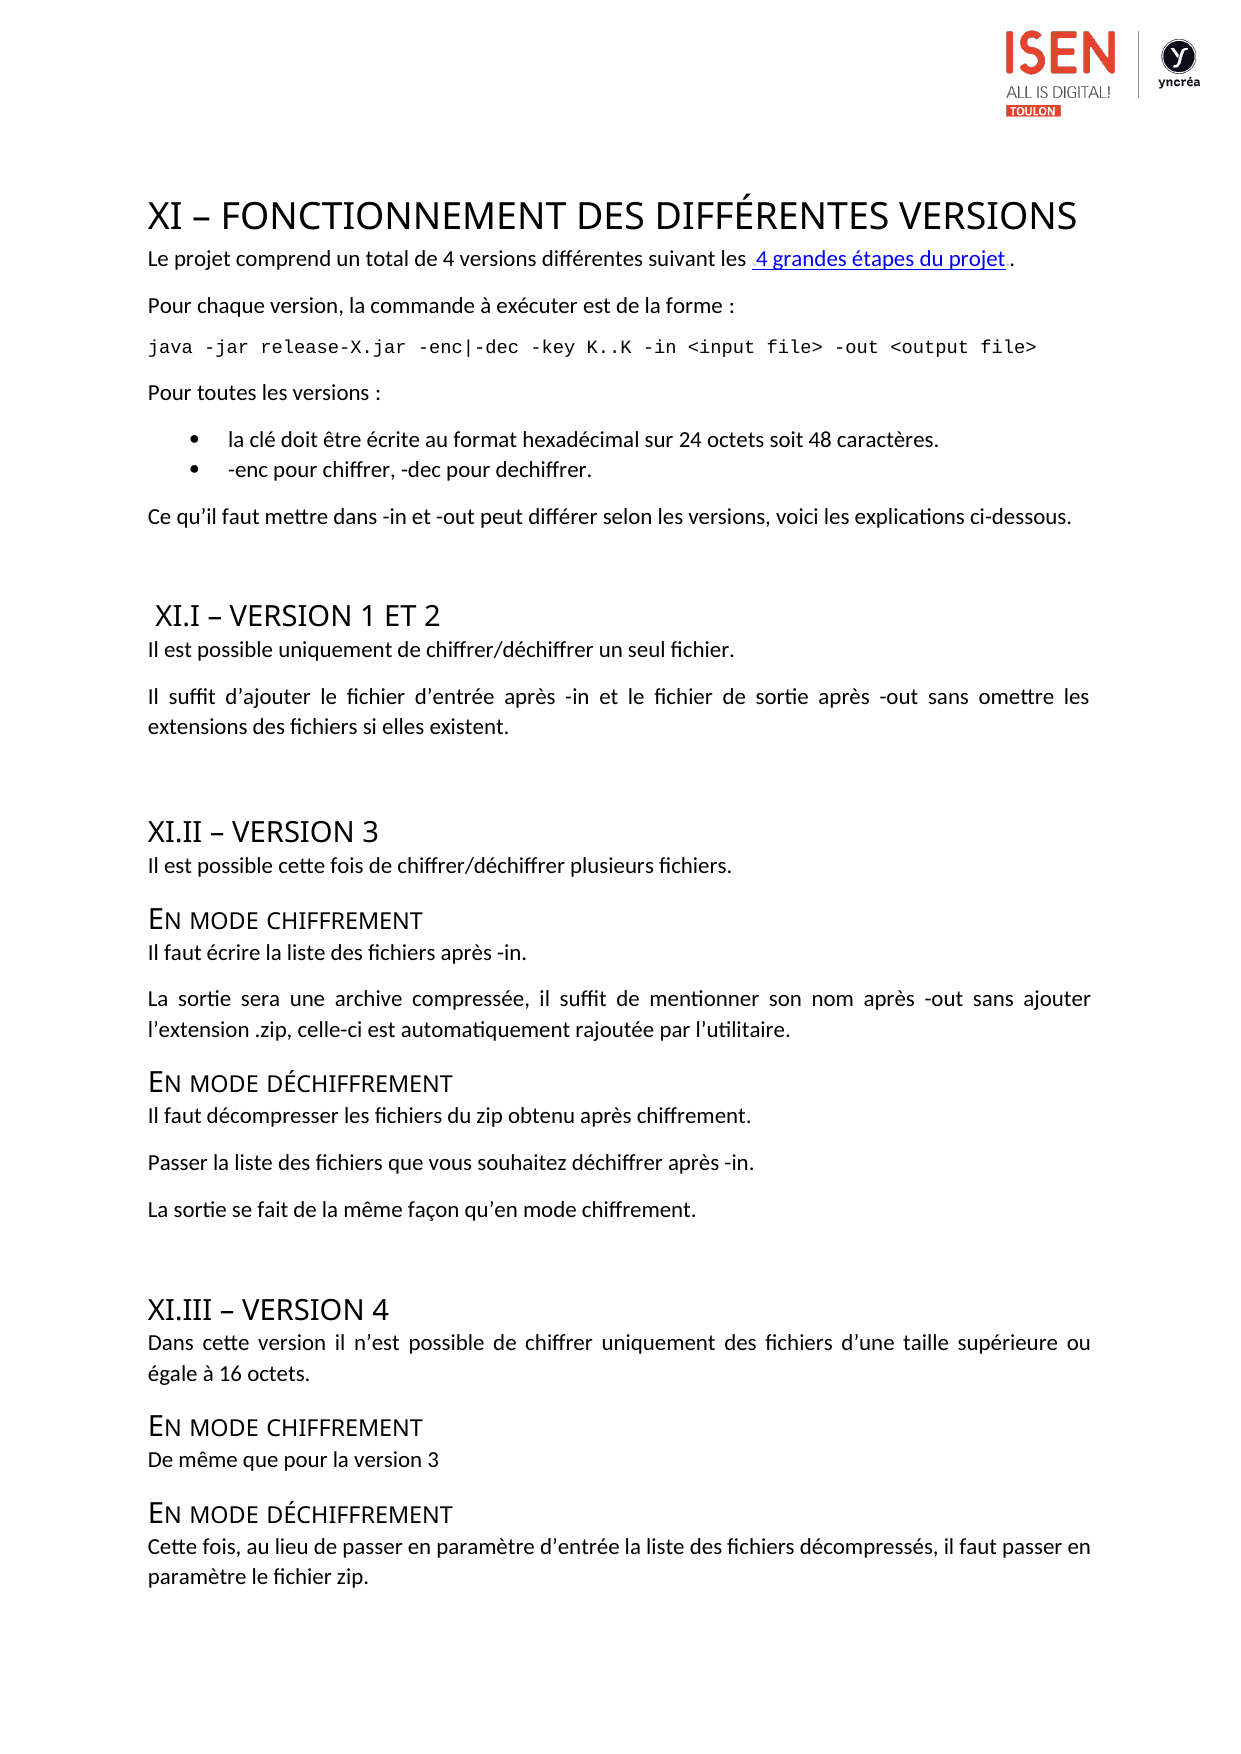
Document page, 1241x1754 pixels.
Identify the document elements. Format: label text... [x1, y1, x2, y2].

text Dans cette version il n’est possible de chiffrer uniquement des fichiers d’une taille supérieure ou égale à 16 octets. [148, 1328, 1093, 1387]
text Il faut écrire la liste des fichiers après -in. [148, 938, 1093, 966]
subtitle XI.III – Version 4 [148, 1289, 1093, 1328]
text La sortie se fait de la même façon qu’en mode chiffrement. [148, 1195, 1093, 1223]
text Cette fois, au lieu de passer en paramètre d’entrée la liste des fichiers décompressés, il faut passer en paramètre le fichier zip. [148, 1532, 1093, 1590]
subtitle XI.I – Version 1 et 2 [148, 596, 1093, 635]
subtitle En mode chiffrement [148, 898, 1093, 938]
list la clé doit être écrite au format hexadécimal sur 24 octets soit 48 caractères. [190, 425, 1093, 453]
text Pour toutes les versions : [148, 378, 1093, 406]
text Le projet comprend un total de 4 versions différentes suivant les 17T4 grandes étapes du projet17T. [148, 244, 1093, 272]
text java -jar release-X.jar -enc|-dec -key K..K -in <input file> -out <output file> [148, 338, 1093, 359]
text Il est possible uniquement de chiffrer/déchiffrer un seul fichier. [148, 635, 1093, 663]
text La sortie sera une archive compressée, il suffit de mentionner son nom après -out sans ajouter l’extension .zip, celle-ci est automatiquement rajoutée par l’utilitaire. [148, 984, 1093, 1043]
text Il est possible cette fois de chiffrer/déchiffrer plusieurs fichiers. [148, 851, 1093, 879]
subtitle En mode déchiffrement [148, 1492, 1093, 1532]
subtitle XI.II – Version 3 [148, 811, 1093, 851]
list -enc pour chiffrer, -dec pour dechiffrer. [190, 455, 1093, 483]
text Ce qu’il faut mettre dans -in et -out peut différer selon les versions, voici les explications ci-dessous. [148, 502, 1093, 530]
text Pour chaque version, la commande à exécuter est de la forme : [148, 291, 1093, 319]
subtitle XI – Fonctionnement des différentes versions [148, 189, 1093, 240]
subtitle En mode déchiffrement [148, 1062, 1093, 1101]
subtitle En mode chiffrement [148, 1406, 1093, 1445]
text Il suffit d’ajouter le fichier d’entrée après -in et le fichier de sortie après -out sans omettre les extensions des fichiers si elles existent. [148, 682, 1093, 740]
text Il faut décompresser les fichiers du zip obtenu après chiffrement. [148, 1101, 1093, 1129]
text De même que pour la version 3 [148, 1445, 1093, 1473]
picture [986, 17, 1221, 130]
text Passer la liste des fichiers que vous souhaitez déchiffrer après -in. [148, 1148, 1093, 1176]
